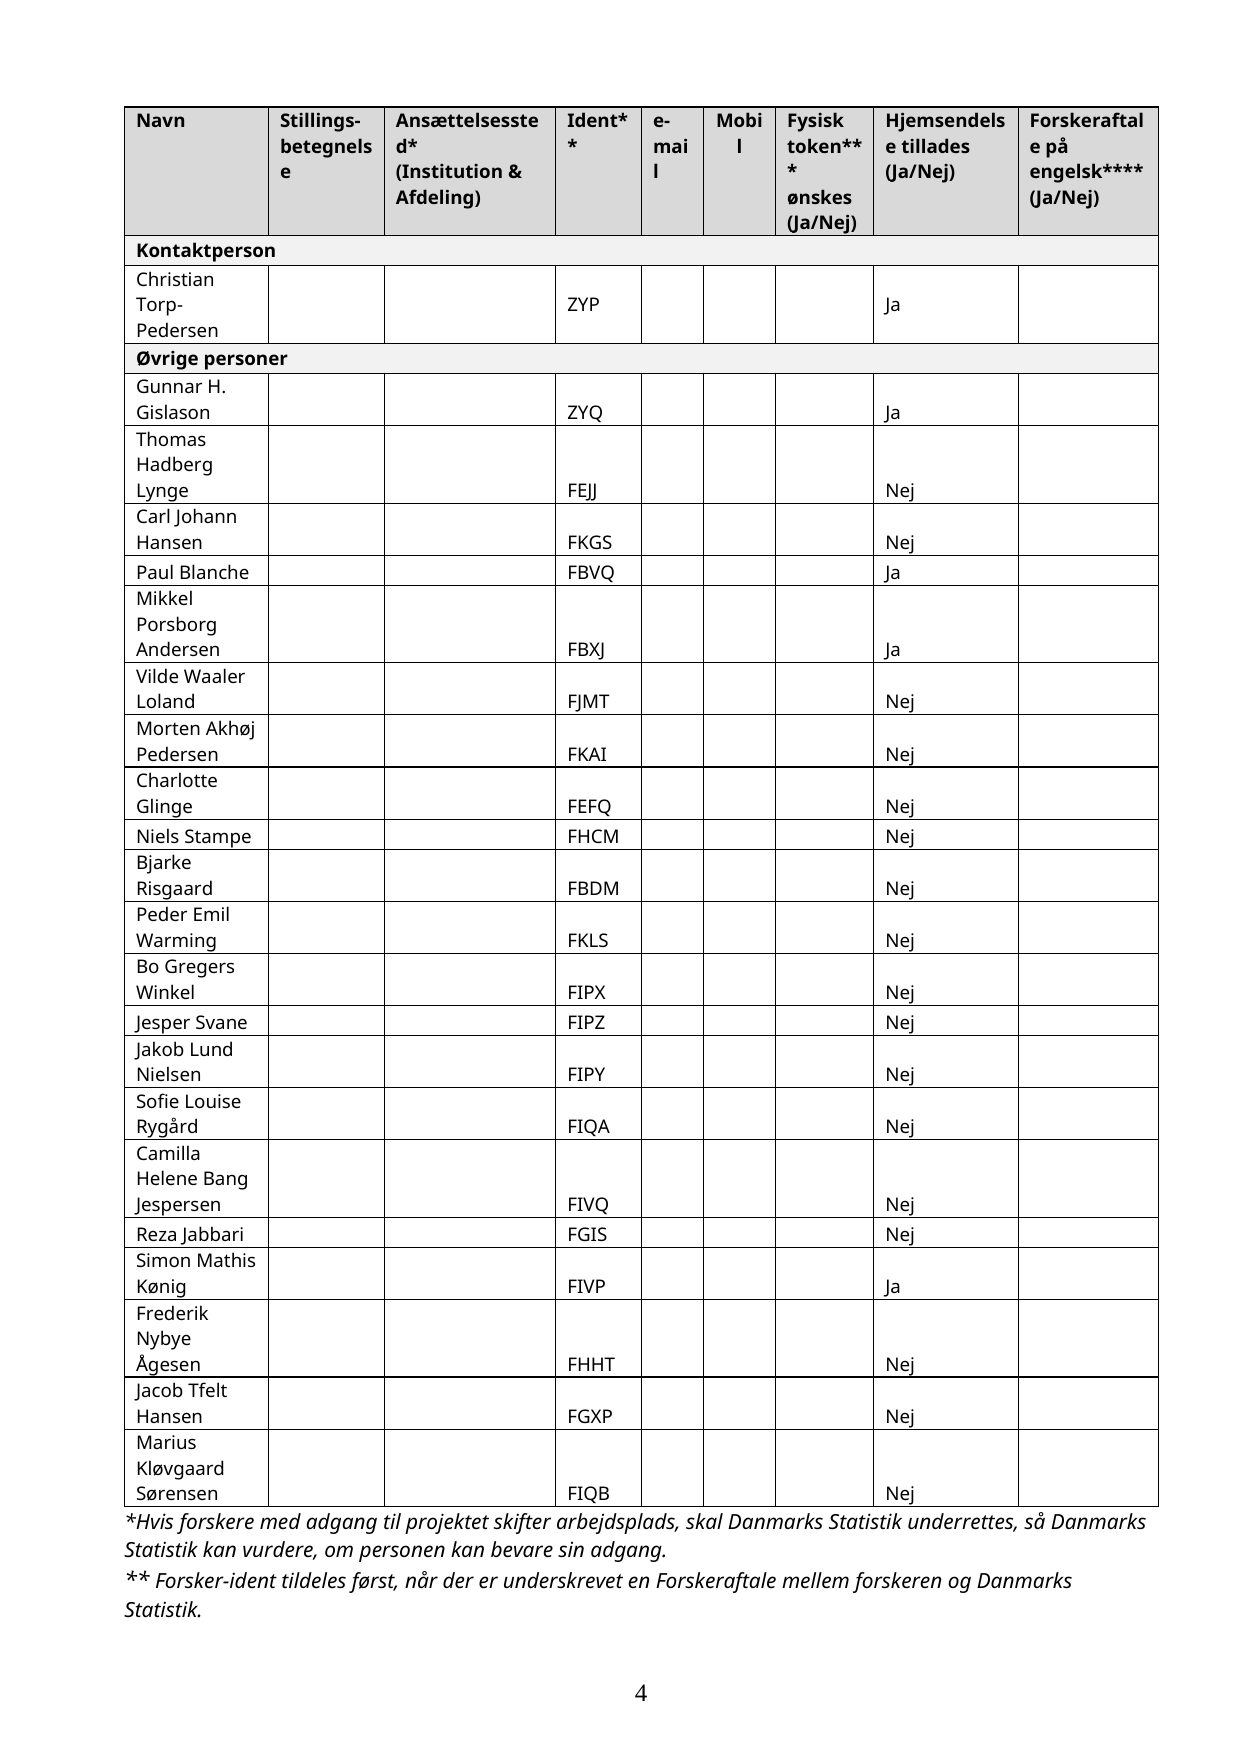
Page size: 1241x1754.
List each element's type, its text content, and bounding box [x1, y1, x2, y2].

table_cell Marius Kløvgaard Sørensen [125, 1430, 268, 1506]
table_cell [385, 820, 555, 848]
table_header Stillings- betegnelse [269, 108, 384, 235]
table_cell Ja [874, 1248, 1018, 1299]
table_cell [704, 1300, 775, 1376]
table_cell [1019, 902, 1158, 953]
table_cell Christian Torp-Pedersen [125, 266, 268, 343]
table_cell Gunnar H. Gislason [125, 374, 268, 425]
table_cell [1019, 1430, 1158, 1506]
table_cell [1019, 1140, 1158, 1217]
table_cell Bo Gregers Winkel [125, 954, 268, 1005]
table_cell [642, 1036, 703, 1087]
table_cell [642, 556, 703, 584]
table_cell [776, 1248, 873, 1299]
table_cell Nej [874, 902, 1018, 953]
table_cell Nej [874, 954, 1018, 1005]
table_cell FIVP [556, 1248, 641, 1299]
table_cell Nej [874, 768, 1018, 818]
table_header Forskeraftale på engelsk**** (Ja/Nej) [1019, 108, 1158, 235]
table_cell FGXP [556, 1378, 641, 1428]
table_cell [385, 1218, 555, 1247]
table_cell FIQB [556, 1430, 641, 1506]
table_cell [776, 426, 873, 502]
table_cell [704, 1430, 775, 1506]
table_cell [1019, 374, 1158, 425]
table_cell Nej [874, 1088, 1018, 1139]
table_cell [776, 1006, 873, 1035]
table_cell FKLS [556, 902, 641, 953]
table_cell [385, 1088, 555, 1139]
table_header Navn [125, 108, 268, 235]
table_cell [1019, 820, 1158, 848]
table_cell [642, 1140, 703, 1217]
table_cell Ja [874, 586, 1018, 662]
table_cell Simon Mathis Kønig [125, 1248, 268, 1299]
table_cell [1019, 1300, 1158, 1376]
table_cell [269, 426, 384, 502]
table_cell [776, 504, 873, 554]
table_cell Paul Blanche [125, 556, 268, 584]
table_cell [704, 374, 775, 425]
table_cell [642, 266, 703, 343]
table_cell Thomas Hadberg Lynge [125, 426, 268, 502]
table_cell [776, 954, 873, 1005]
table_cell [385, 556, 555, 584]
table_cell [1019, 954, 1158, 1005]
table_cell [642, 1218, 703, 1247]
table_cell Mikkel Porsborg Andersen [125, 586, 268, 662]
table_cell [642, 850, 703, 901]
table_cell [704, 266, 775, 343]
table_cell [1019, 1378, 1158, 1428]
table_cell [776, 1430, 873, 1506]
table_cell FIPZ [556, 1006, 641, 1035]
table_cell [704, 715, 775, 766]
table_cell ZYQ [556, 374, 641, 425]
table_cell Bjarke Risgaard [125, 850, 268, 901]
table_cell [269, 504, 384, 554]
table_header Hjemsendelse tillades (Ja/Nej) [874, 108, 1018, 235]
table_cell Nej [874, 1140, 1018, 1217]
table_cell [642, 586, 703, 662]
table_cell Nej [874, 1378, 1018, 1428]
table_cell [776, 1218, 873, 1247]
table_cell [385, 768, 555, 818]
table_cell Peder Emil Warming [125, 902, 268, 953]
table_cell Nej [874, 504, 1018, 554]
table_cell Nej [874, 820, 1018, 848]
table_cell [776, 586, 873, 662]
table_cell [269, 1378, 384, 1428]
table_cell [776, 663, 873, 714]
table_cell Øvrige personer [125, 344, 1158, 373]
table_cell [385, 426, 555, 502]
table_cell [704, 1218, 775, 1247]
table_cell [704, 504, 775, 554]
table_cell [269, 556, 384, 584]
table_cell [776, 1378, 873, 1428]
table_cell [704, 663, 775, 714]
table_cell [642, 1378, 703, 1428]
table_cell [1019, 715, 1158, 766]
table_cell Nej [874, 1300, 1018, 1376]
table_cell [1019, 1006, 1158, 1035]
table_cell [385, 1036, 555, 1087]
table_cell [385, 850, 555, 901]
table_cell [269, 954, 384, 1005]
table_cell [704, 1036, 775, 1087]
table_cell Nej [874, 850, 1018, 901]
table_cell [776, 902, 873, 953]
table_cell FIVQ [556, 1140, 641, 1217]
table_cell FIPX [556, 954, 641, 1005]
table_cell Nej [874, 426, 1018, 502]
table_cell Nej [874, 1218, 1018, 1247]
table_cell Nej [874, 1006, 1018, 1035]
table_cell [1019, 1218, 1158, 1247]
table_cell [385, 902, 555, 953]
table_cell FIQA [556, 1088, 641, 1139]
table_cell [776, 820, 873, 848]
table_cell [269, 850, 384, 901]
table_cell FKGS [556, 504, 641, 554]
table_cell [704, 768, 775, 818]
table_cell [1019, 768, 1158, 818]
table_cell [642, 1300, 703, 1376]
table_cell Carl Johann Hansen [125, 504, 268, 554]
table_cell Jesper Svane [125, 1006, 268, 1035]
table_cell [704, 820, 775, 848]
table_cell ZYP [556, 266, 641, 343]
text *Hvis forskere med adgang til projektet skifter arbejdsplads, skal Danmarks Statistik underrettes, så Danmarks Statistik kan vurdere, om personen kan bevare sin adgang. [124, 1507, 1157, 1564]
table_cell [269, 1140, 384, 1217]
table_cell [269, 1218, 384, 1247]
table_cell [642, 902, 703, 953]
table_cell [776, 1088, 873, 1139]
table_cell FEJJ [556, 426, 641, 502]
table_cell FBVQ [556, 556, 641, 584]
table_cell [269, 902, 384, 953]
table_cell [385, 1378, 555, 1428]
table_cell [385, 1140, 555, 1217]
table_cell FKAI [556, 715, 641, 766]
table_cell [642, 1248, 703, 1299]
table_cell Niels Stampe [125, 820, 268, 848]
table_cell [1019, 1088, 1158, 1139]
table_cell [642, 1006, 703, 1035]
table_cell [704, 1248, 775, 1299]
table_cell [1019, 850, 1158, 901]
table_header e-mail [642, 108, 703, 235]
table_cell [776, 850, 873, 901]
table_cell FGIS [556, 1218, 641, 1247]
table_cell [385, 1430, 555, 1506]
table_cell [704, 1006, 775, 1035]
table_cell [269, 715, 384, 766]
table_cell [776, 374, 873, 425]
table_cell [704, 426, 775, 502]
table_cell [704, 954, 775, 1005]
table_header Fysisk token*** ønskes (Ja/Nej) [776, 108, 873, 235]
table_cell [642, 820, 703, 848]
table_cell [269, 374, 384, 425]
table_cell [776, 266, 873, 343]
table_cell Nej [874, 715, 1018, 766]
table_cell [642, 954, 703, 1005]
table_cell [1019, 266, 1158, 343]
table_cell [642, 715, 703, 766]
table_cell Frederik Nybye Ågesen [125, 1300, 268, 1376]
table_cell Vilde Waaler Loland [125, 663, 268, 714]
table_cell [269, 1006, 384, 1035]
table_cell [704, 1378, 775, 1428]
table_cell Jacob Tfelt Hansen [125, 1378, 268, 1428]
table_cell [269, 768, 384, 818]
table_cell [385, 663, 555, 714]
table_cell [269, 586, 384, 662]
table_cell [642, 426, 703, 502]
table_cell [385, 1248, 555, 1299]
table_header Mobil [704, 108, 775, 235]
table_cell Nej [874, 663, 1018, 714]
table_cell [642, 768, 703, 818]
table_cell [1019, 1248, 1158, 1299]
table_cell [776, 556, 873, 584]
table_cell [269, 1300, 384, 1376]
table_cell [642, 1088, 703, 1139]
table_cell [776, 1300, 873, 1376]
table_cell [704, 1088, 775, 1139]
table_cell [269, 1036, 384, 1087]
table_cell [385, 1300, 555, 1376]
table_cell [704, 556, 775, 584]
table_cell [776, 1036, 873, 1087]
table_cell [704, 850, 775, 901]
table_cell FHHT [556, 1300, 641, 1376]
table_cell [642, 663, 703, 714]
table_cell Sofie Louise Rygård [125, 1088, 268, 1139]
table_cell [385, 374, 555, 425]
table_cell [704, 1140, 775, 1217]
table_cell Ja [874, 374, 1018, 425]
table_cell [776, 768, 873, 818]
table_cell [269, 266, 384, 343]
table_cell [642, 374, 703, 425]
table_cell FIPY [556, 1036, 641, 1087]
table_cell [776, 715, 873, 766]
table_cell [269, 1088, 384, 1139]
table_cell Ja [874, 266, 1018, 343]
table_cell [269, 1248, 384, 1299]
table_cell [1019, 556, 1158, 584]
table_cell [385, 586, 555, 662]
table_cell [704, 902, 775, 953]
table_cell FHCM [556, 820, 641, 848]
table_cell FJMT [556, 663, 641, 714]
table_cell [642, 504, 703, 554]
table_cell Camilla Helene Bang Jespersen [125, 1140, 268, 1217]
table_cell FBXJ [556, 586, 641, 662]
table_cell Ja [874, 556, 1018, 584]
table_cell FEFQ [556, 768, 641, 818]
table_cell [269, 820, 384, 848]
table_cell FBDM [556, 850, 641, 901]
table_cell Jakob Lund Nielsen [125, 1036, 268, 1087]
table_cell Reza Jabbari [125, 1218, 268, 1247]
table_cell Morten Akhøj Pedersen [125, 715, 268, 766]
table_cell Kontaktperson [125, 236, 1158, 265]
table_cell [385, 715, 555, 766]
table_cell [385, 954, 555, 1005]
table_header Ident** [556, 108, 641, 235]
text ** Forsker-ident tildeles først, når der er underskrevet en Forskeraftale mellem forskeren og Danmarks Statistik. [124, 1564, 1157, 1624]
table_cell [704, 586, 775, 662]
table_cell Charlotte Glinge [125, 768, 268, 818]
table_cell [385, 504, 555, 554]
table_cell [269, 1430, 384, 1506]
table_cell [1019, 586, 1158, 662]
table_cell [385, 1006, 555, 1035]
table_header Ansættelsessted* (Institution & Afdeling) [385, 108, 555, 235]
table_cell Nej [874, 1430, 1018, 1506]
table_cell [776, 1140, 873, 1217]
table_cell [385, 266, 555, 343]
table_cell Nej [874, 1036, 1018, 1087]
table_cell [1019, 426, 1158, 502]
table_cell [1019, 663, 1158, 714]
table_cell [642, 1430, 703, 1506]
table_cell [1019, 504, 1158, 554]
table_cell [269, 663, 384, 714]
table_cell [1019, 1036, 1158, 1087]
